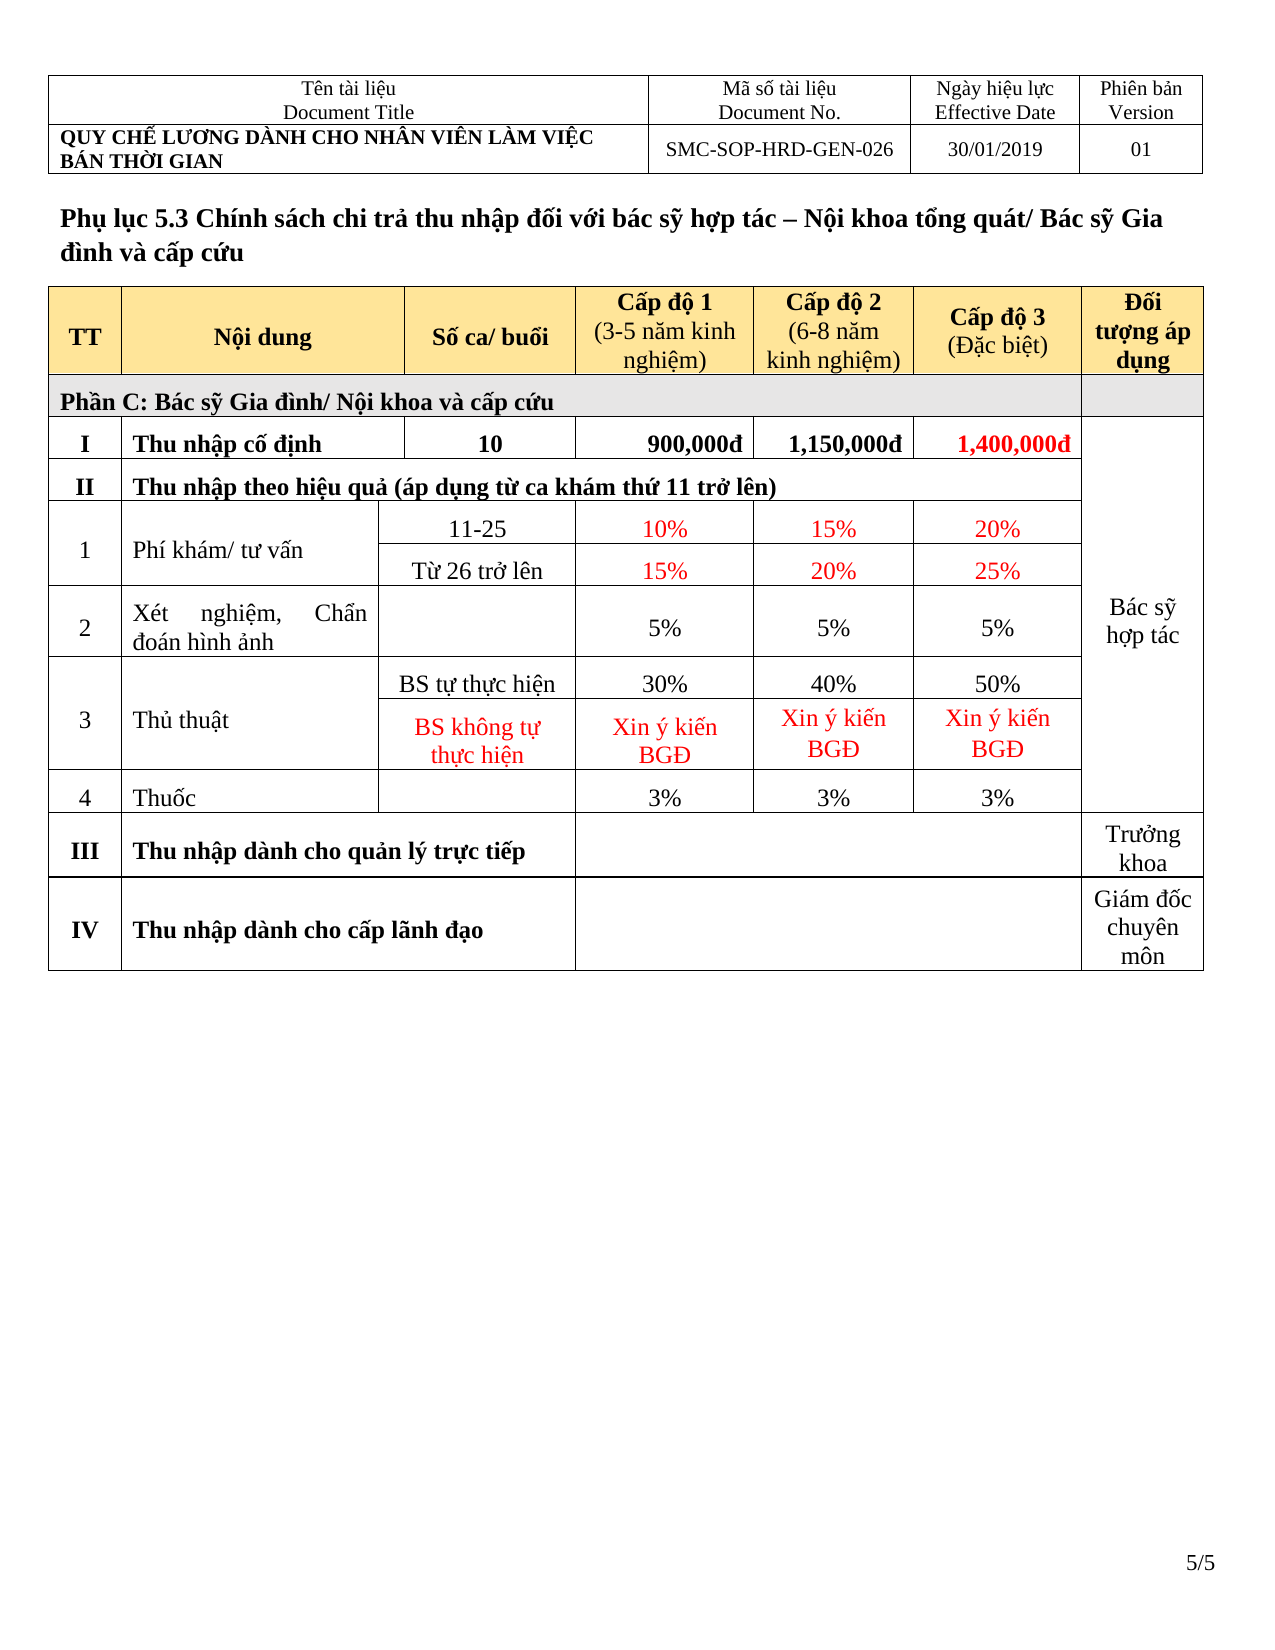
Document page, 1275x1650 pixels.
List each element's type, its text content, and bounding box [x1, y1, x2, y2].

table_cell 4 [49, 770, 121, 812]
table_cell 3% [754, 770, 913, 812]
table_cell 3% [914, 770, 1081, 812]
table_cell 20% [914, 501, 1081, 543]
table_cell II [49, 459, 121, 500]
table_cell IV [49, 878, 121, 970]
table_cell Trưởng khoa [1082, 813, 1203, 876]
table_cell 1,150,000đ [754, 417, 913, 458]
table_cell Thuốc [122, 770, 378, 812]
table_cell [1082, 375, 1203, 416]
table_cell Từ 26 trở lên [379, 544, 575, 585]
table_cell 25% [914, 544, 1081, 585]
table_cell Phí khám/ tư vấn [122, 501, 378, 585]
table_header Cấp độ 2 (6-8 năm kinh nghiệm) [754, 287, 913, 373]
table_cell BS tự thực hiện [379, 657, 575, 698]
table_cell 5% [754, 586, 913, 656]
table_cell Bác sỹ hợp tác [1082, 417, 1203, 812]
table_header Cấp độ 3 (Đặc biệt) [914, 287, 1081, 373]
table_cell 50% [914, 657, 1081, 698]
table_cell 1,400,000đ [914, 417, 1081, 458]
table_cell [576, 813, 1081, 876]
table_cell 15% [754, 501, 913, 543]
table_cell Xin ý kiến BGĐ [754, 699, 913, 769]
table_cell 5% [914, 586, 1081, 656]
table_cell Phần C: Bác sỹ Gia đình/ Nội khoa và cấp cứu [49, 375, 1081, 416]
table_cell 3% [576, 770, 753, 812]
table_cell 15% [576, 544, 753, 585]
table_cell Xét nghiệm, Chẩn đoán hình ảnh [122, 586, 378, 656]
table_cell 10 [405, 417, 575, 458]
table_cell [576, 878, 1081, 970]
table_cell III [49, 813, 121, 876]
table_header Số ca/ buổi [405, 287, 575, 373]
table_cell [379, 586, 575, 656]
text Phụ lục 5.3 Chính sách chi trả thu nhập đối với bác sỹ hợp tác – Nội khoa tổng quát/ Bác sỹ Gia đình và cấp cứu [60, 202, 1215, 267]
table_cell BS không tự thực hiện [379, 699, 575, 769]
table_cell 2 [49, 586, 121, 656]
table_cell 40% [754, 657, 913, 698]
table_cell 900,000đ [576, 417, 753, 458]
table_header Nội dung [122, 287, 404, 373]
table_cell Xin ý kiến BGĐ [914, 699, 1081, 769]
table_header Cấp độ 1 (3-5 năm kinh nghiệm) [576, 287, 753, 373]
table_cell Giám đốc chuyên môn [1082, 878, 1203, 970]
table_cell Thu nhập dành cho cấp lãnh đạo [122, 878, 575, 970]
table_cell 10% [576, 501, 753, 543]
table_header Đối tượng áp dụng [1082, 287, 1203, 373]
table_cell Thu nhập cố định [122, 417, 404, 458]
table_cell 30% [576, 657, 753, 698]
table_cell 3 [49, 657, 121, 769]
table_cell 1 [49, 501, 121, 585]
table_cell Thủ thuật [122, 657, 378, 769]
table_cell 11-25 [379, 501, 575, 543]
table_cell Xin ý kiến BGĐ [576, 699, 753, 769]
table_header TT [49, 287, 121, 373]
table_cell Thu nhập dành cho quản lý trực tiếp [122, 813, 575, 876]
table_cell I [49, 417, 121, 458]
table_cell Thu nhập theo hiệu quả (áp dụng từ ca khám thứ 11 trở lên) [122, 459, 1081, 500]
table_cell 20% [754, 544, 913, 585]
table_cell [379, 770, 575, 812]
table_cell 5% [576, 586, 753, 656]
